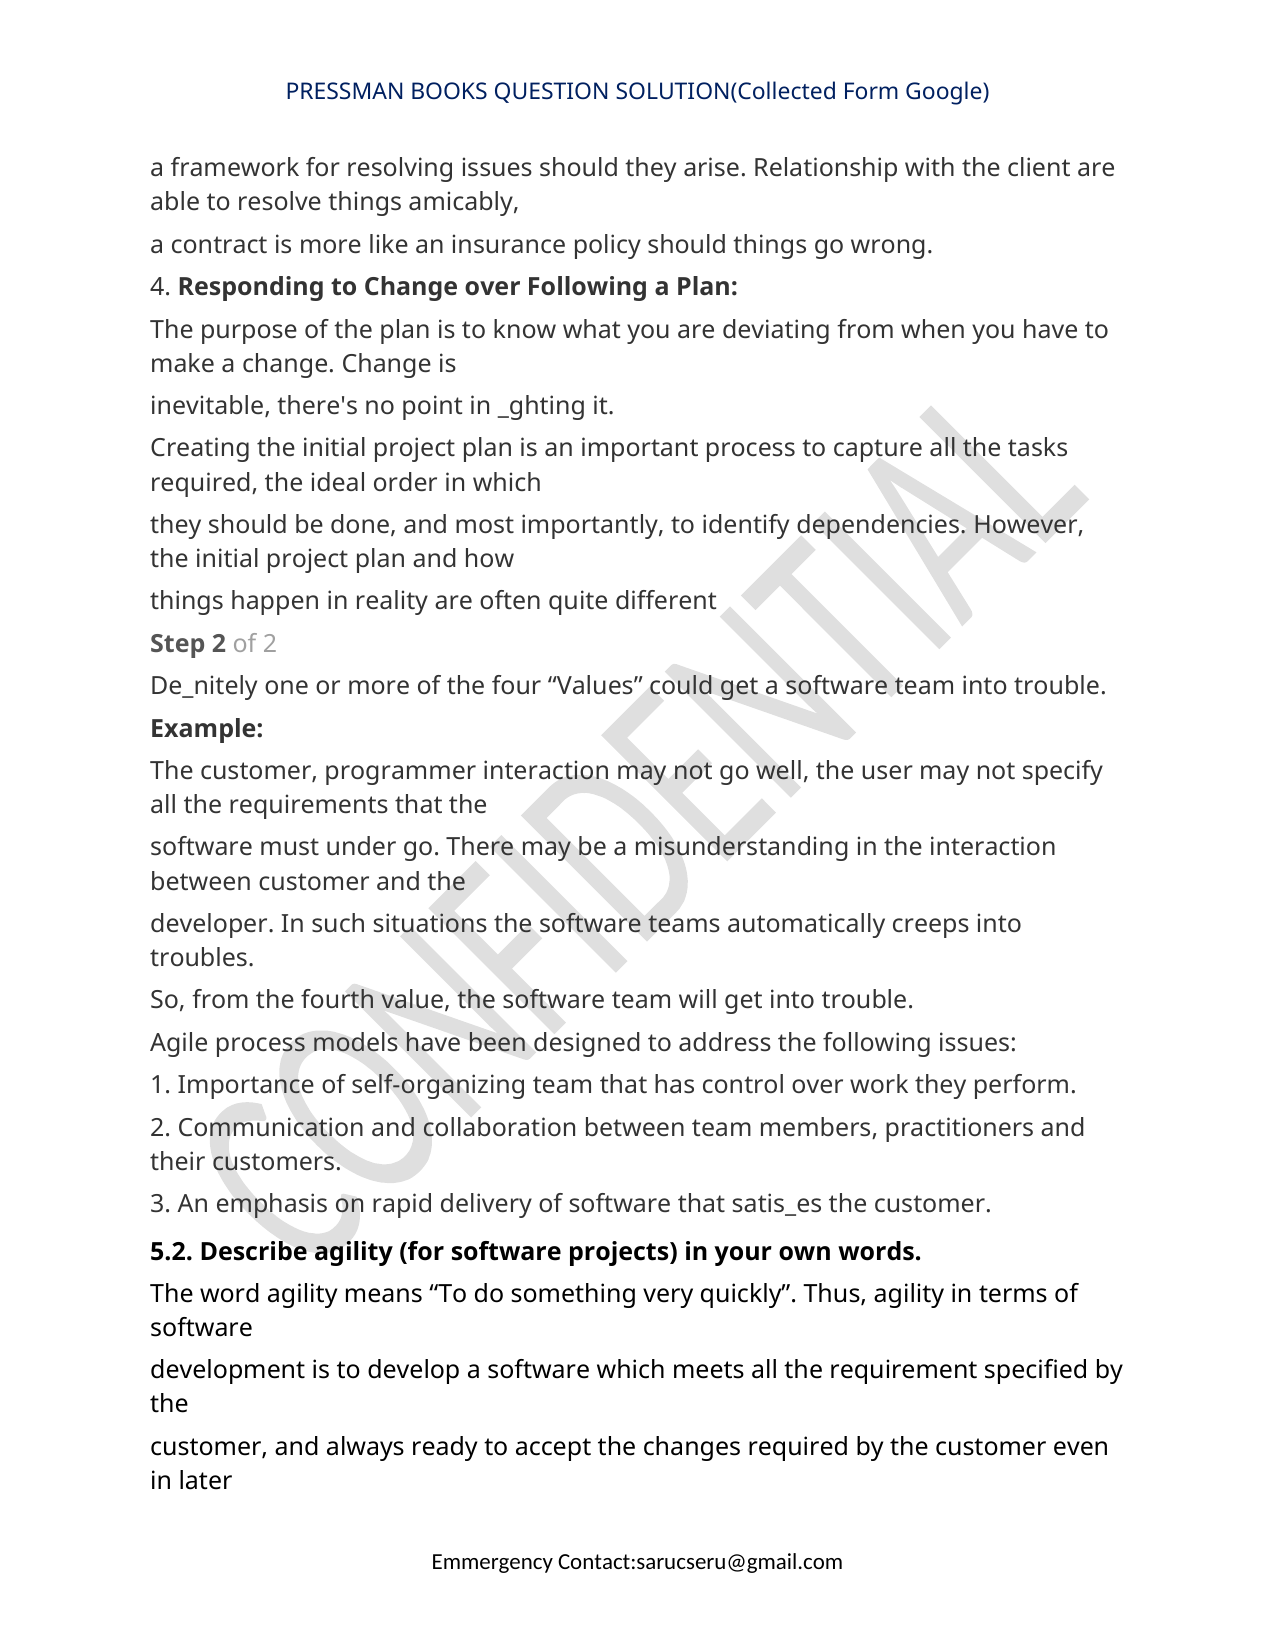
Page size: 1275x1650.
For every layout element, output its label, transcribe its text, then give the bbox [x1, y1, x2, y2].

text they should be done, and most importantly, to identify dependencies. However, the initial project plan and how [150, 507, 1125, 575]
text So, from the fourth value, the software team will get into trouble. [150, 982, 1125, 1016]
text developer. In such situations the software teams automatically creeps into troubles. [150, 906, 1125, 974]
text Agile process models have been designed to address the following issues: [150, 1024, 1125, 1058]
text development is to develop a software which meets all the requirement specified by the [150, 1352, 1125, 1420]
text 2. Communication and collaboration between team members, practitioners and their customers. [150, 1109, 1125, 1177]
text things happen in reality are often quite different [150, 583, 1125, 617]
text 3. An emphasis on rapid delivery of software that satis_es the customer. [150, 1186, 1125, 1220]
text De_nitely one or more of the four “Values” could get a software team into trouble. [150, 668, 1125, 702]
text The word agility means “To do something very quickly”. Thus, agility in terms of software [150, 1276, 1125, 1344]
text Step 2 of 2 [150, 625, 1125, 659]
text a framework for resolving issues should they arise. Relationship with the client are able to resolve things amicably, [150, 150, 1125, 218]
text 4. Responding to Change over Following a Plan: [150, 269, 1125, 303]
text customer, and always ready to accept the changes required by the customer even in later [150, 1428, 1125, 1497]
text 1. Importance of self-organizing team that has control over work they perform. [150, 1067, 1125, 1101]
text inevitable, there's no point in _ghting it. [150, 388, 1125, 422]
text software must under go. There may be a misunderstanding in the interaction between customer and the [150, 829, 1125, 897]
text 5.2. Describe agility (for software projects) in your own words. [150, 1233, 1125, 1267]
text Creating the initial project plan is an important process to capture all the tasks required, the ideal order in which [150, 430, 1125, 498]
text Example: [150, 710, 1125, 744]
text The purpose of the plan is to know what you are deviating from when you have to make a change. Change is [150, 311, 1125, 379]
text a contract is more like an insurance policy should things go wrong. [150, 226, 1125, 261]
text The customer, programmer interaction may not go well, the user may not specify all the requirements that the [150, 753, 1125, 821]
